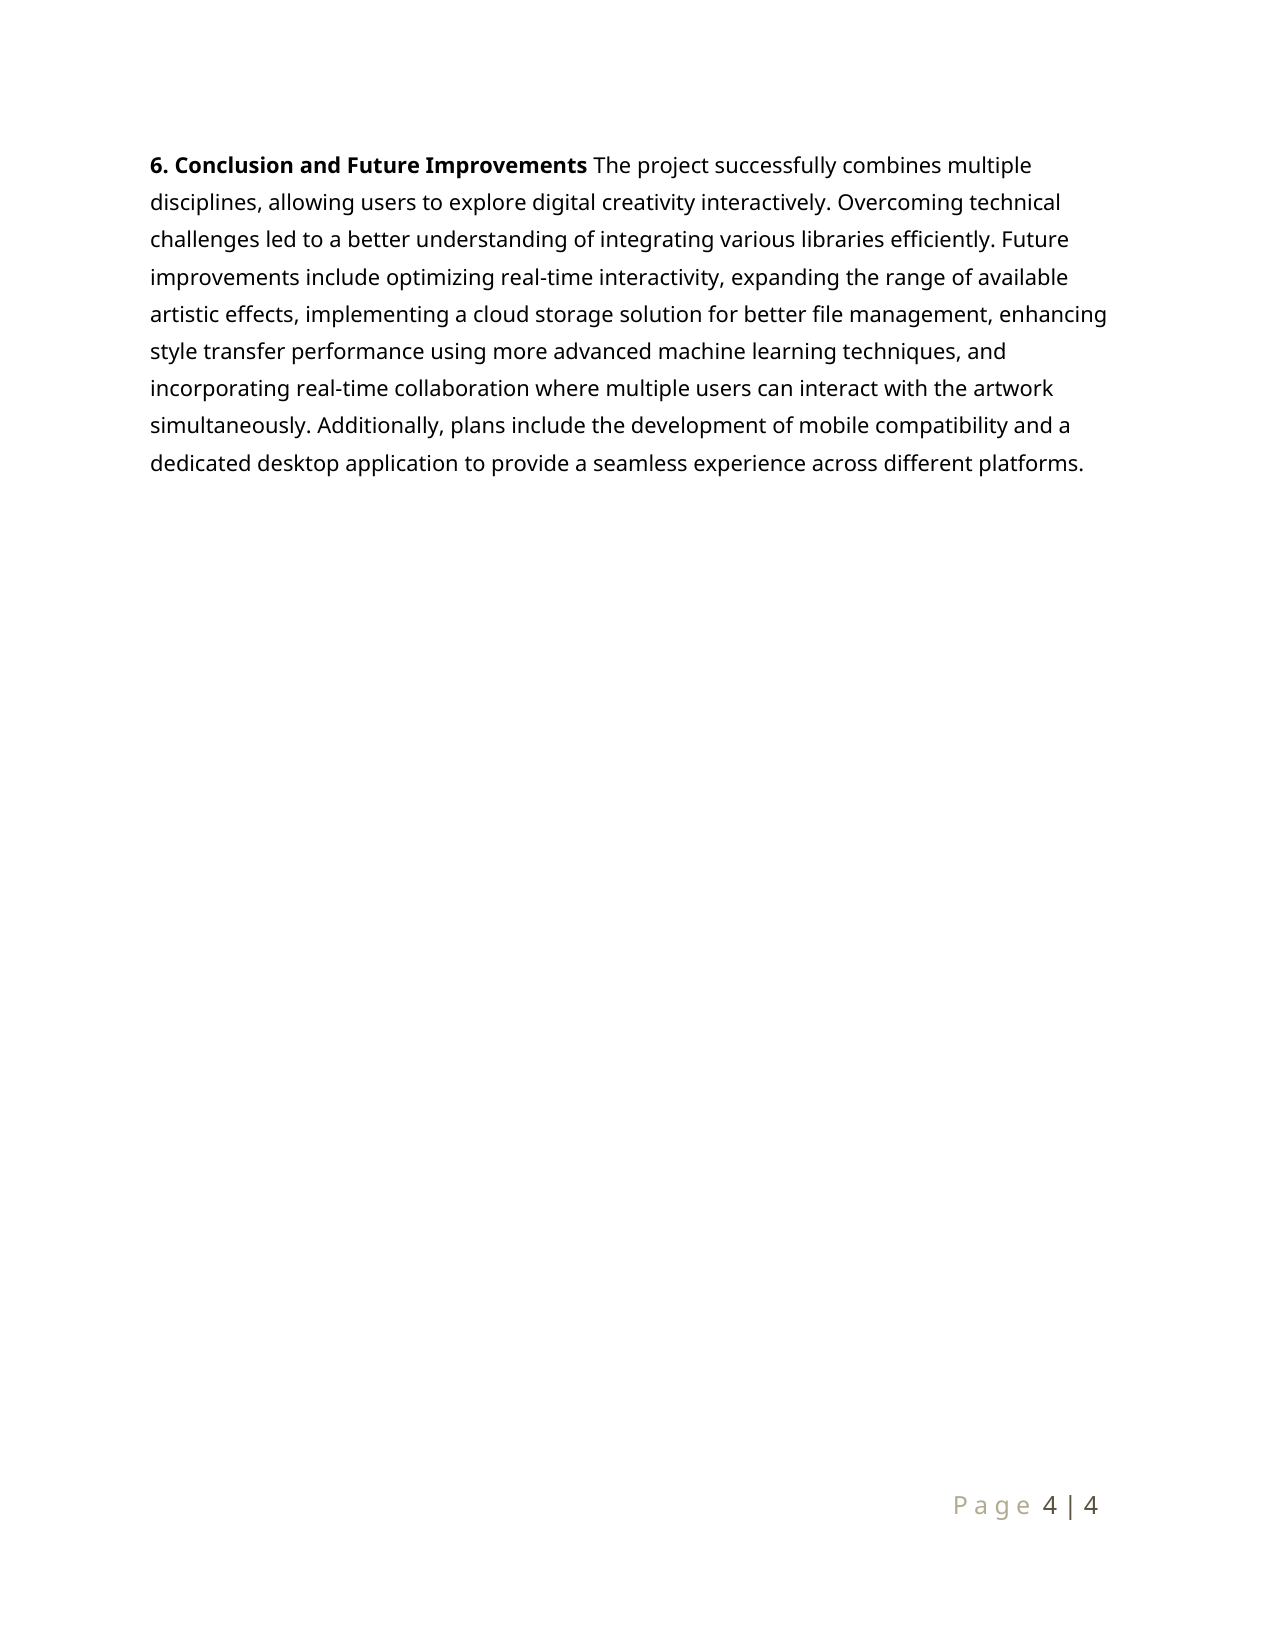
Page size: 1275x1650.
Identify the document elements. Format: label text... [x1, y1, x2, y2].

text 6. Conclusion and Future Improvements The project successfully combines multiple disciplines, allowing users to explore digital creativity interactively. Overcoming technical challenges led to a better understanding of integrating various libraries efficiently. Future improvements include optimizing real-time interactivity, expanding the range of available artistic effects, implementing a cloud storage solution for better file management, enhancing style transfer performance using more advanced machine learning techniques, and incorporating real-time collaboration where multiple users can interact with the artwork simultaneously. Additionally, plans include the development of mobile compatibility and a dedicated desktop application to provide a seamless experience across different platforms. [150, 150, 1125, 477]
